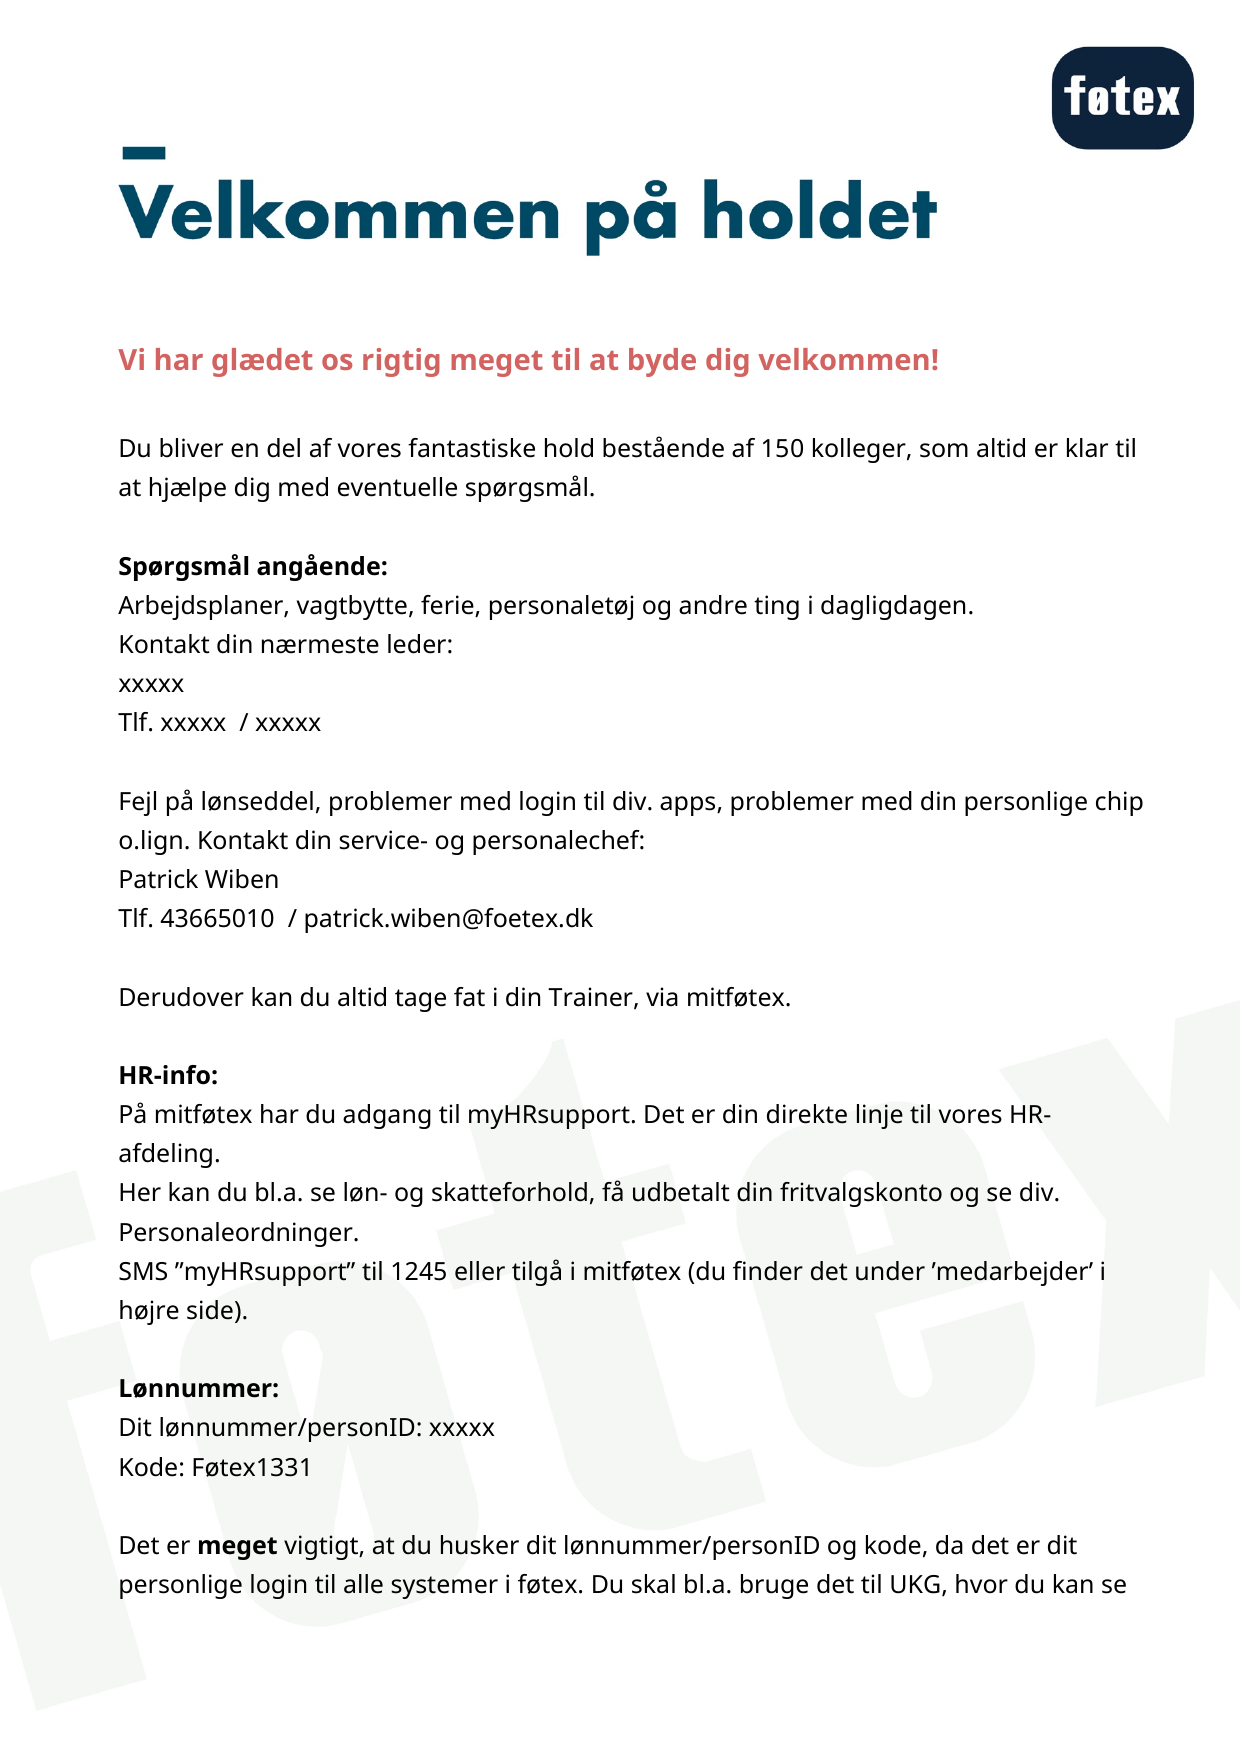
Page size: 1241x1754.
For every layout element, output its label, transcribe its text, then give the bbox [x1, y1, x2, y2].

text Tlf. 43665010 / patrick.wiben@foetex.dk [118, 901, 1152, 935]
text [118, 1527, 1152, 1601]
text Derudover kan du altid tage fat i din Trainer, via mitføtex. [118, 979, 1152, 1013]
text Dit lønnummer/personID: xxxxx [118, 1410, 1152, 1444]
text Spørgsmål angående: [118, 548, 1152, 582]
text Tlf. xxxxx / xxxxx [118, 705, 1152, 739]
text Kontakt din nærmeste leder: [118, 627, 1152, 661]
picture [0, 0, 1241, 1753]
text SMS ”myHRsupport” til 1245 eller tilgå i mitføtex (du finder det under ’medarbejder’ i højre side). [118, 1253, 1152, 1327]
text Fejl på lønseddel, problemer med login til div. apps, problemer med din personlige chip o.lign. Kontakt din service- og personalechef: [118, 783, 1152, 857]
text På mitføtex har du adgang til myHRsupport. Det er din direkte linje til vores HR-afdeling. [118, 1097, 1152, 1170]
text Patrick Wiben [118, 862, 1152, 896]
text Vi har glædet os rigtig meget til at byde dig velkommen! [118, 339, 1152, 379]
text Her kan du bl.a. se løn- og skatteforhold, få udbetalt din fritvalgskonto og se div. Personaleordninger. [118, 1175, 1152, 1248]
text Arbejdsplaner, vagtbytte, ferie, personaletøj og andre ting i dagligdagen. [118, 587, 1152, 622]
text Lønnummer: [118, 1371, 1152, 1405]
text Kode: Føtex1331 [118, 1449, 1152, 1483]
text HR-info: [118, 1057, 1152, 1092]
text Du bliver en del af vores fantastiske hold bestående af 150 kolleger, som altid er klar til at hjælpe dig med eventuelle spørgsmål. [118, 431, 1152, 504]
text xxxxx [118, 666, 1152, 700]
